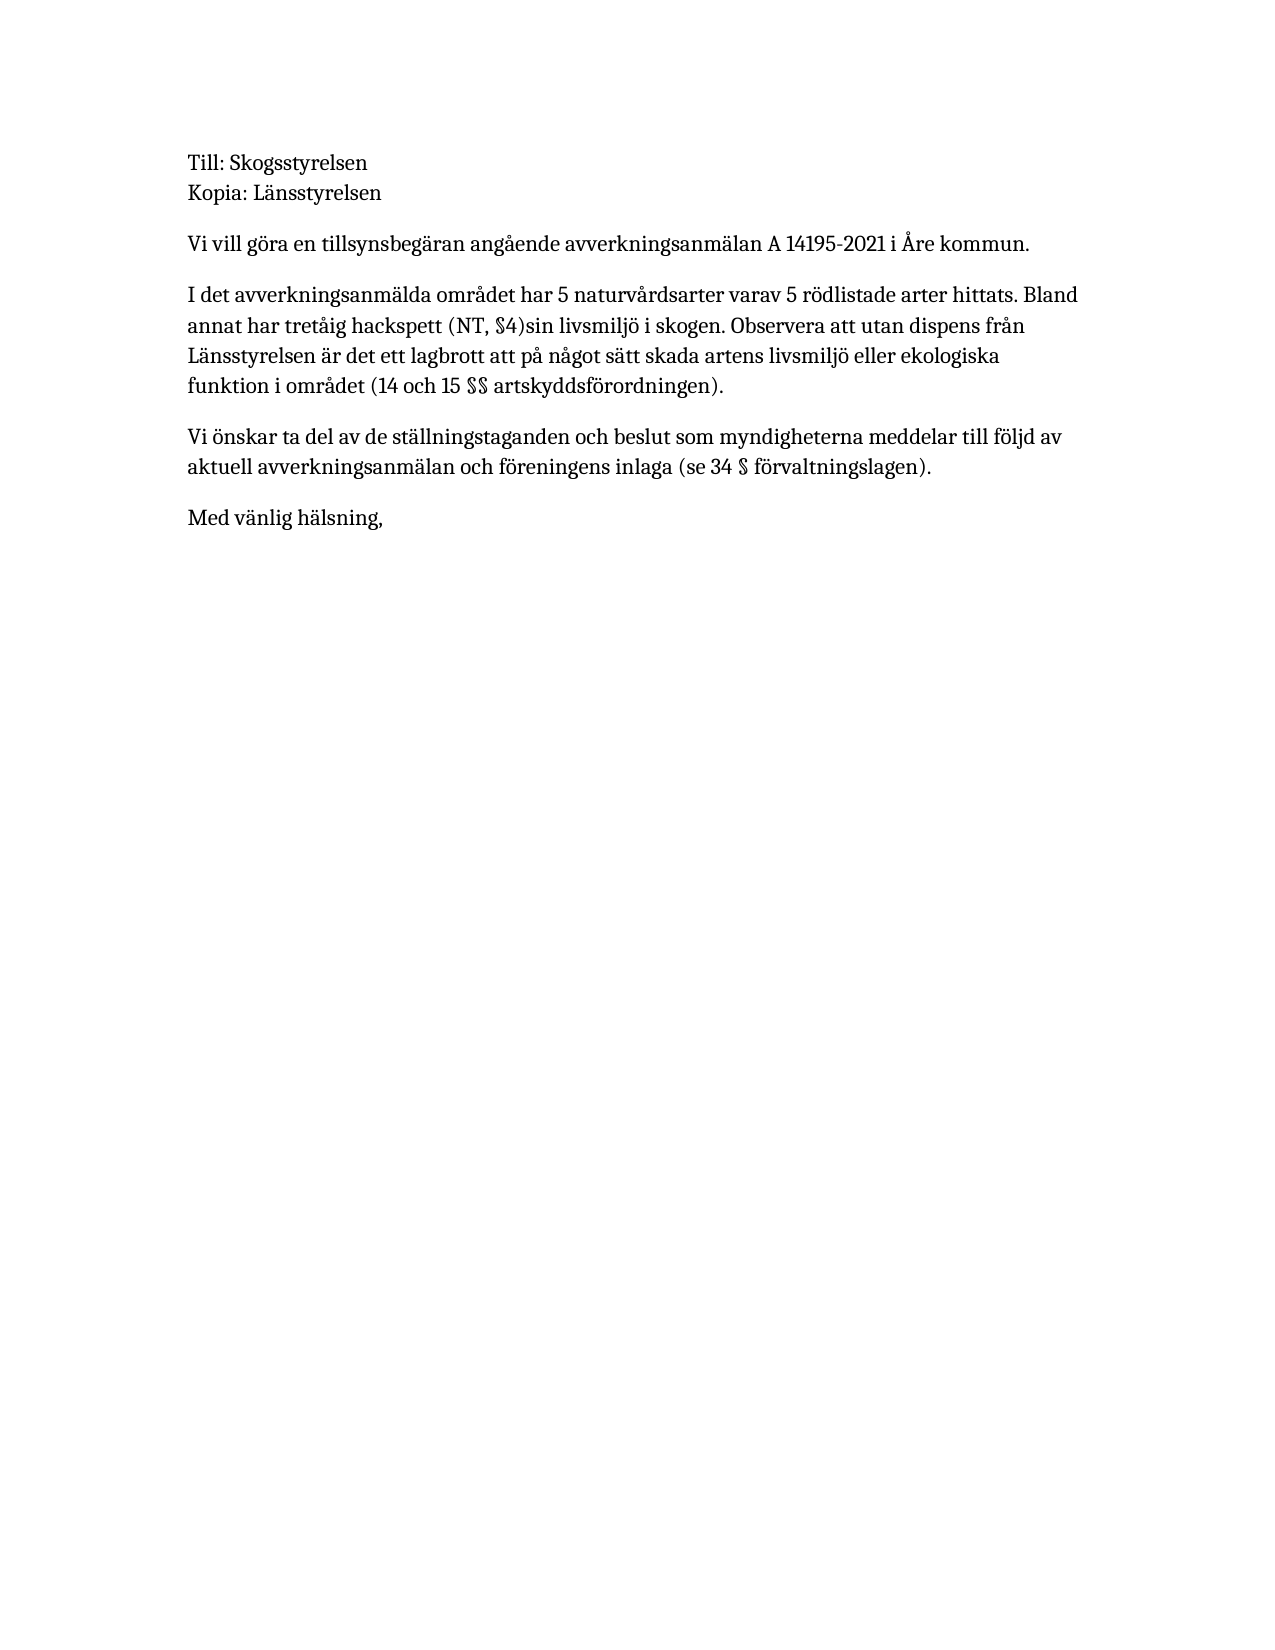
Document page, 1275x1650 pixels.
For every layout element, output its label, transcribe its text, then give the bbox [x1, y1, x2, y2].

text Med vänlig hälsning, [187, 505, 1087, 562]
text Vi vill göra en tillsynsbegäran angående avverkningsanmälan A 14195-2021 i Åre kommun. [187, 231, 1087, 258]
text Vi önskar ta del av de ställningstaganden och beslut som myndigheterna meddelar till följd av aktuell avverkningsanmälan och föreningens inlaga (se 34 § förvaltningslagen). [187, 424, 1087, 481]
text Till: Skogsstyrelsen Kopia: Länsstyrelsen [187, 150, 1087, 207]
text I det avverkningsanmälda området har 5 naturvårdsarter varav 5 rödlistade arter hittats. Bland annat har tretåig hackspett (NT, §4)sin livsmiljö i skogen. Observera att utan dispens från Länsstyrelsen är det ett lagbrott att på något sätt skada artens livsmiljö eller ekologiska funktion i området (14 och 15 §§ artskyddsförordningen). [187, 282, 1087, 399]
